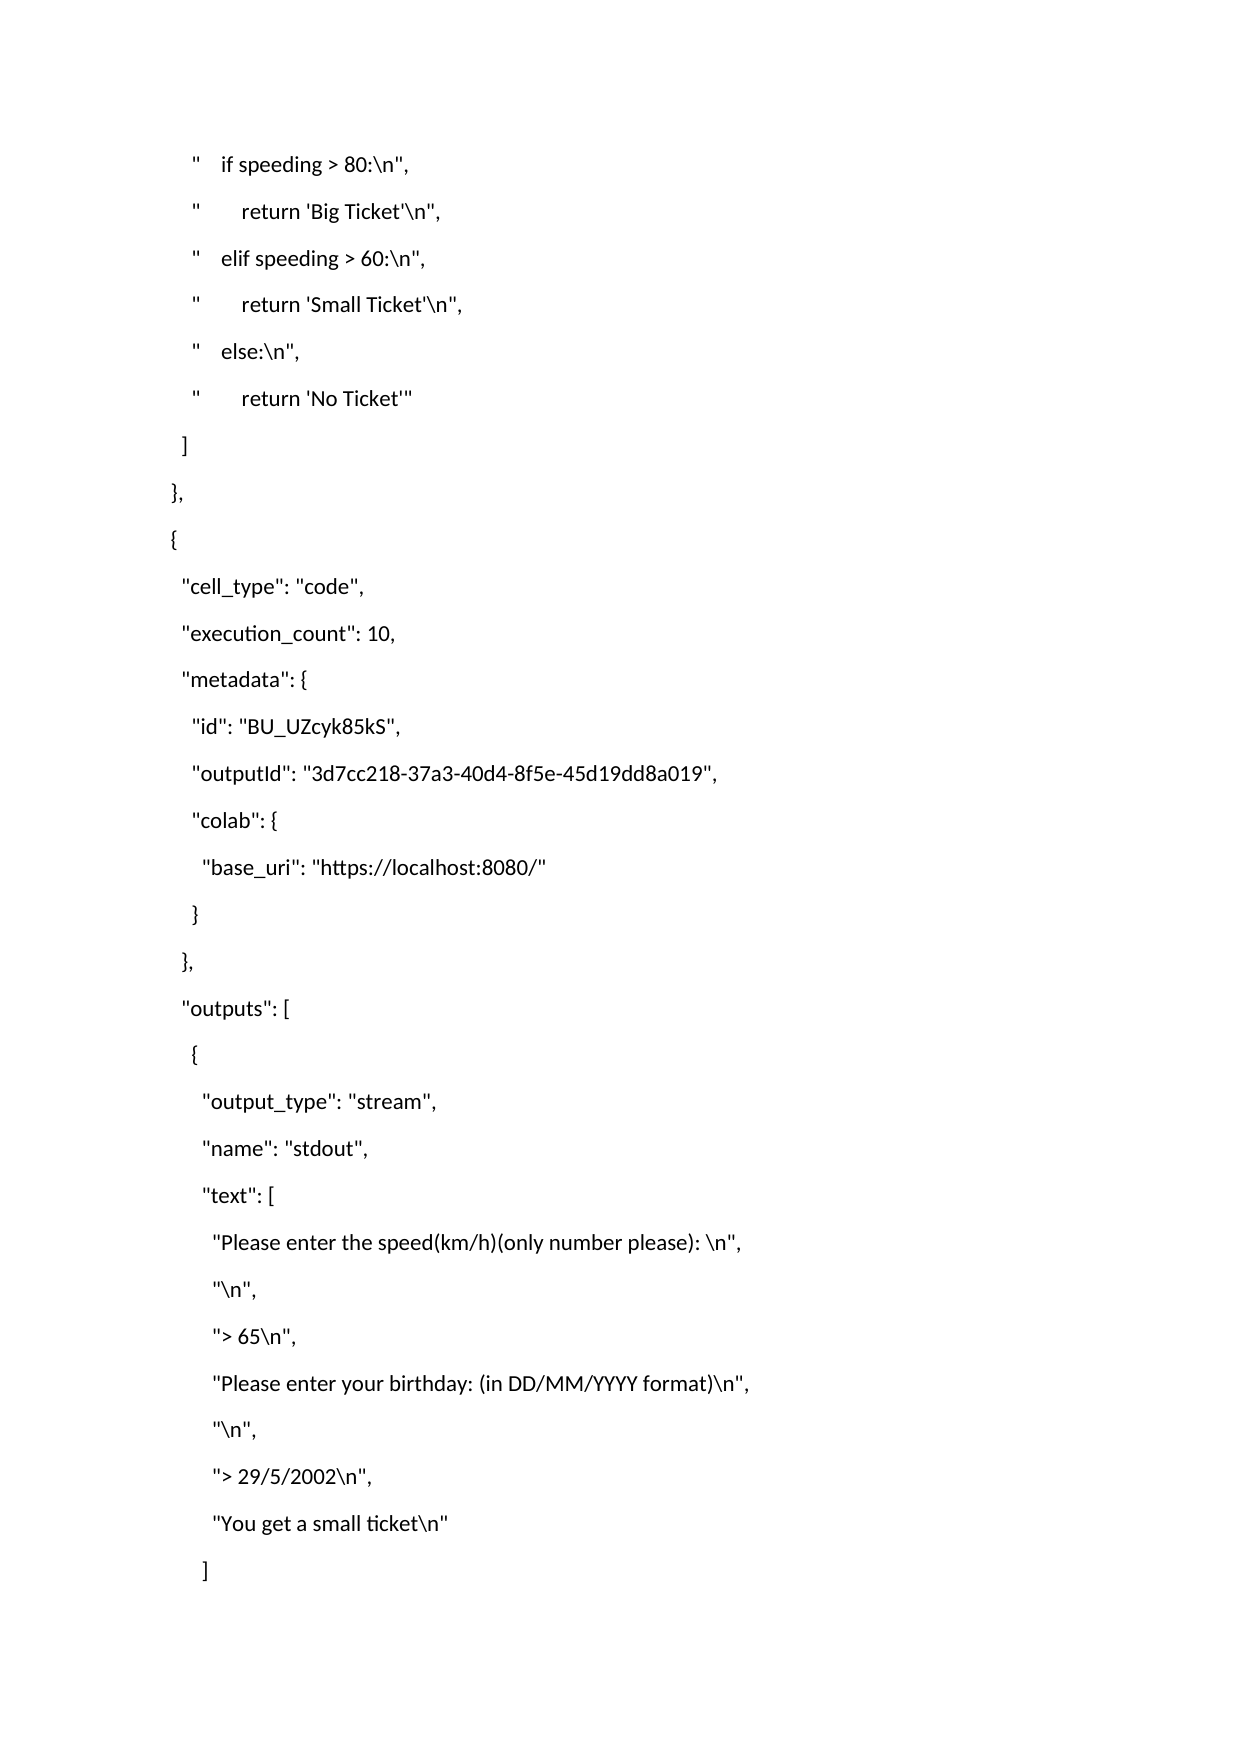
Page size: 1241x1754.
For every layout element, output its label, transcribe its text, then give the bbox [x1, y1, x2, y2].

text " return 'Big Ticket'\n", [150, 197, 1090, 225]
text "text": [ [150, 1181, 1090, 1209]
text "cell_type": "code", [150, 572, 1090, 600]
text " else:\n", [150, 337, 1090, 366]
text "You get a small ticket\n" [150, 1509, 1090, 1537]
text "\n", [150, 1416, 1090, 1444]
text " return 'No Ticket'" [150, 384, 1090, 412]
text "Please enter the speed(km/h)(only number please): \n", [150, 1228, 1090, 1256]
text "\n", [150, 1275, 1090, 1303]
text "name": "stdout", [150, 1134, 1090, 1162]
text }, [150, 478, 1090, 506]
text "id": "BU_UZcyk85kS", [150, 712, 1090, 741]
text { [150, 525, 1090, 553]
text " return 'Small Ticket'\n", [150, 291, 1090, 319]
text { [150, 1041, 1090, 1069]
text } [150, 900, 1090, 928]
text "base_uri": "https://localhost:8080/" [150, 853, 1090, 881]
text "outputId": "3d7cc218-37a3-40d4-8f5e-45d19dd8a019", [150, 759, 1090, 787]
text "colab": { [150, 806, 1090, 834]
text " elif speeding > 60:\n", [150, 244, 1090, 272]
text "metadata": { [150, 666, 1090, 694]
text }, [150, 947, 1090, 975]
text "> 65\n", [150, 1322, 1090, 1350]
text "output_type": "stream", [150, 1087, 1090, 1116]
text "outputs": [ [150, 994, 1090, 1022]
text ] [150, 1556, 1090, 1584]
text "> 29/5/2002\n", [150, 1462, 1090, 1491]
text "Please enter your birthday: (in DD/MM/YYYY format)\n", [150, 1369, 1090, 1397]
text "execution_count": 10, [150, 619, 1090, 647]
text " if speeding > 80:\n", [150, 150, 1090, 178]
text ] [150, 431, 1090, 459]
